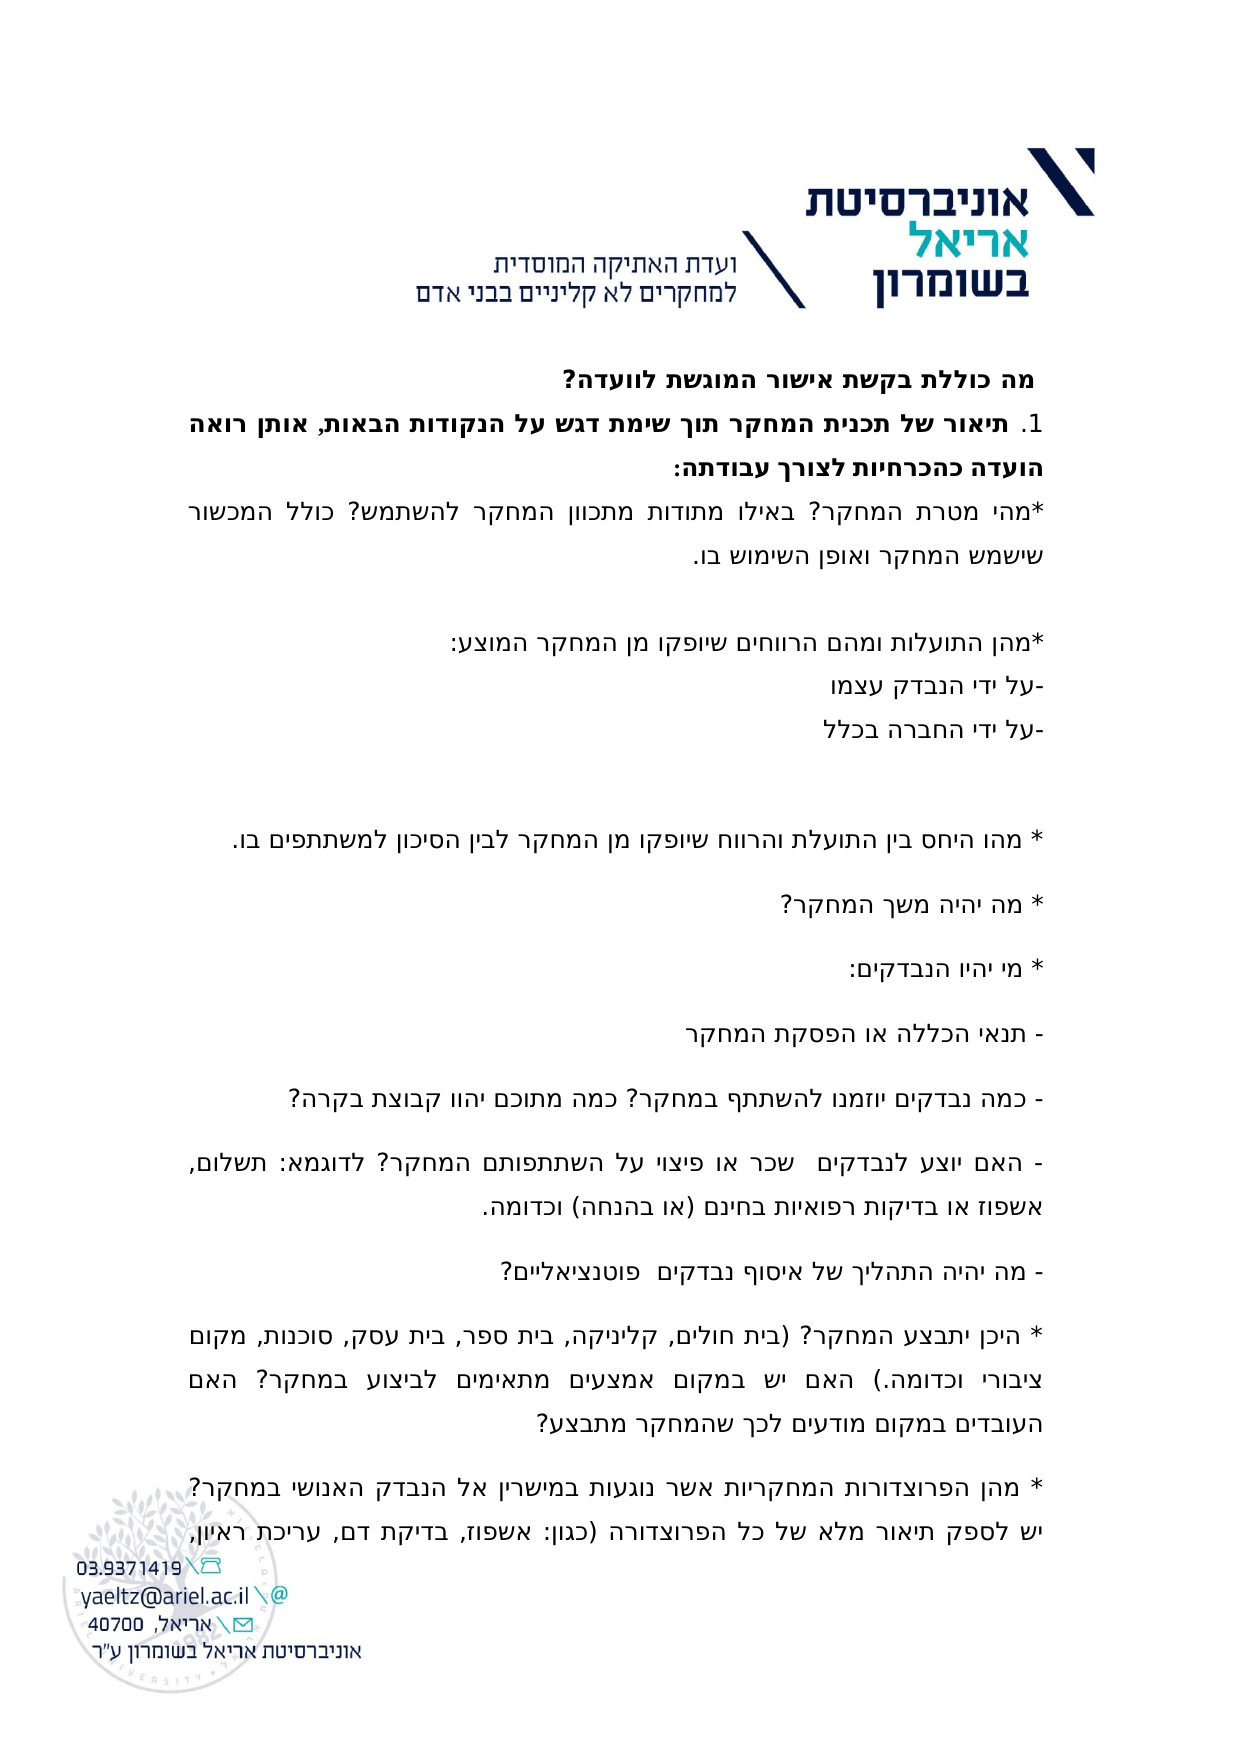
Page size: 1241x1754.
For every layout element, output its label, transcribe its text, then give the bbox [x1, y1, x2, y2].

text * מהו היחס בין התועלת והרווח שיופקו מן המחקר לבין הסיכון למשתתפים בו. [187, 826, 1044, 855]
text - תנאי הכללה או הפסקת המחקר [187, 1019, 1044, 1048]
text -על ידי החברה בכלל [187, 715, 1044, 744]
text מה כוללת בקשת אישור המוגשת לוועדה? [187, 366, 1044, 395]
text *מהי מטרת המחקר? באילו מתודות מתכוון המחקר להשתמש? כולל המכשור שישמש המחקר ואופן השימוש בו. [187, 497, 1044, 570]
picture [0, 53, 1189, 312]
text 1. תיאור של תכנית המחקר תוך שימת דגש על הנקודות הבאות, אותן רואה הועדה כהכרחיות לצורך עבודתה: [187, 409, 1044, 482]
text * היכן יתבצע המחקר? (בית חולים, קליניקה, בית ספר, בית עסק, סוכנות, מקום ציבורי וכדומה.) האם יש במקום אמצעים מתאימים לביצוע במחקר? האם העובדים במקום מודעים לכך שהמחקר מתבצע? [187, 1321, 1044, 1438]
text - האם יוצע לנבדקים שכר או פיצוי על השתתפותם המחקר? לדוגמא: תשלום, אשפוז או בדיקות רפואיות בחינם (או בהנחה) וכדומה. [187, 1148, 1044, 1221]
picture [1, 1471, 1239, 1754]
text * מי יהיו הנבדקים: [187, 955, 1044, 984]
text *מהן התועלות ומהם הרווחים שיופקו מן המחקר המוצע: [187, 628, 1044, 657]
text * מה יהיה משך המחקר? [187, 890, 1044, 919]
text -על ידי הנבדק עצמו [187, 671, 1044, 701]
text - מה יהיה התהליך של איסוף נבדקים פוטנציאליים? [187, 1257, 1044, 1286]
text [187, 1473, 1044, 1546]
text - כמה נבדקים יוזמנו להשתתף במחקר? כמה מתוכם יהוו קבוצת בקרה? [187, 1084, 1044, 1113]
